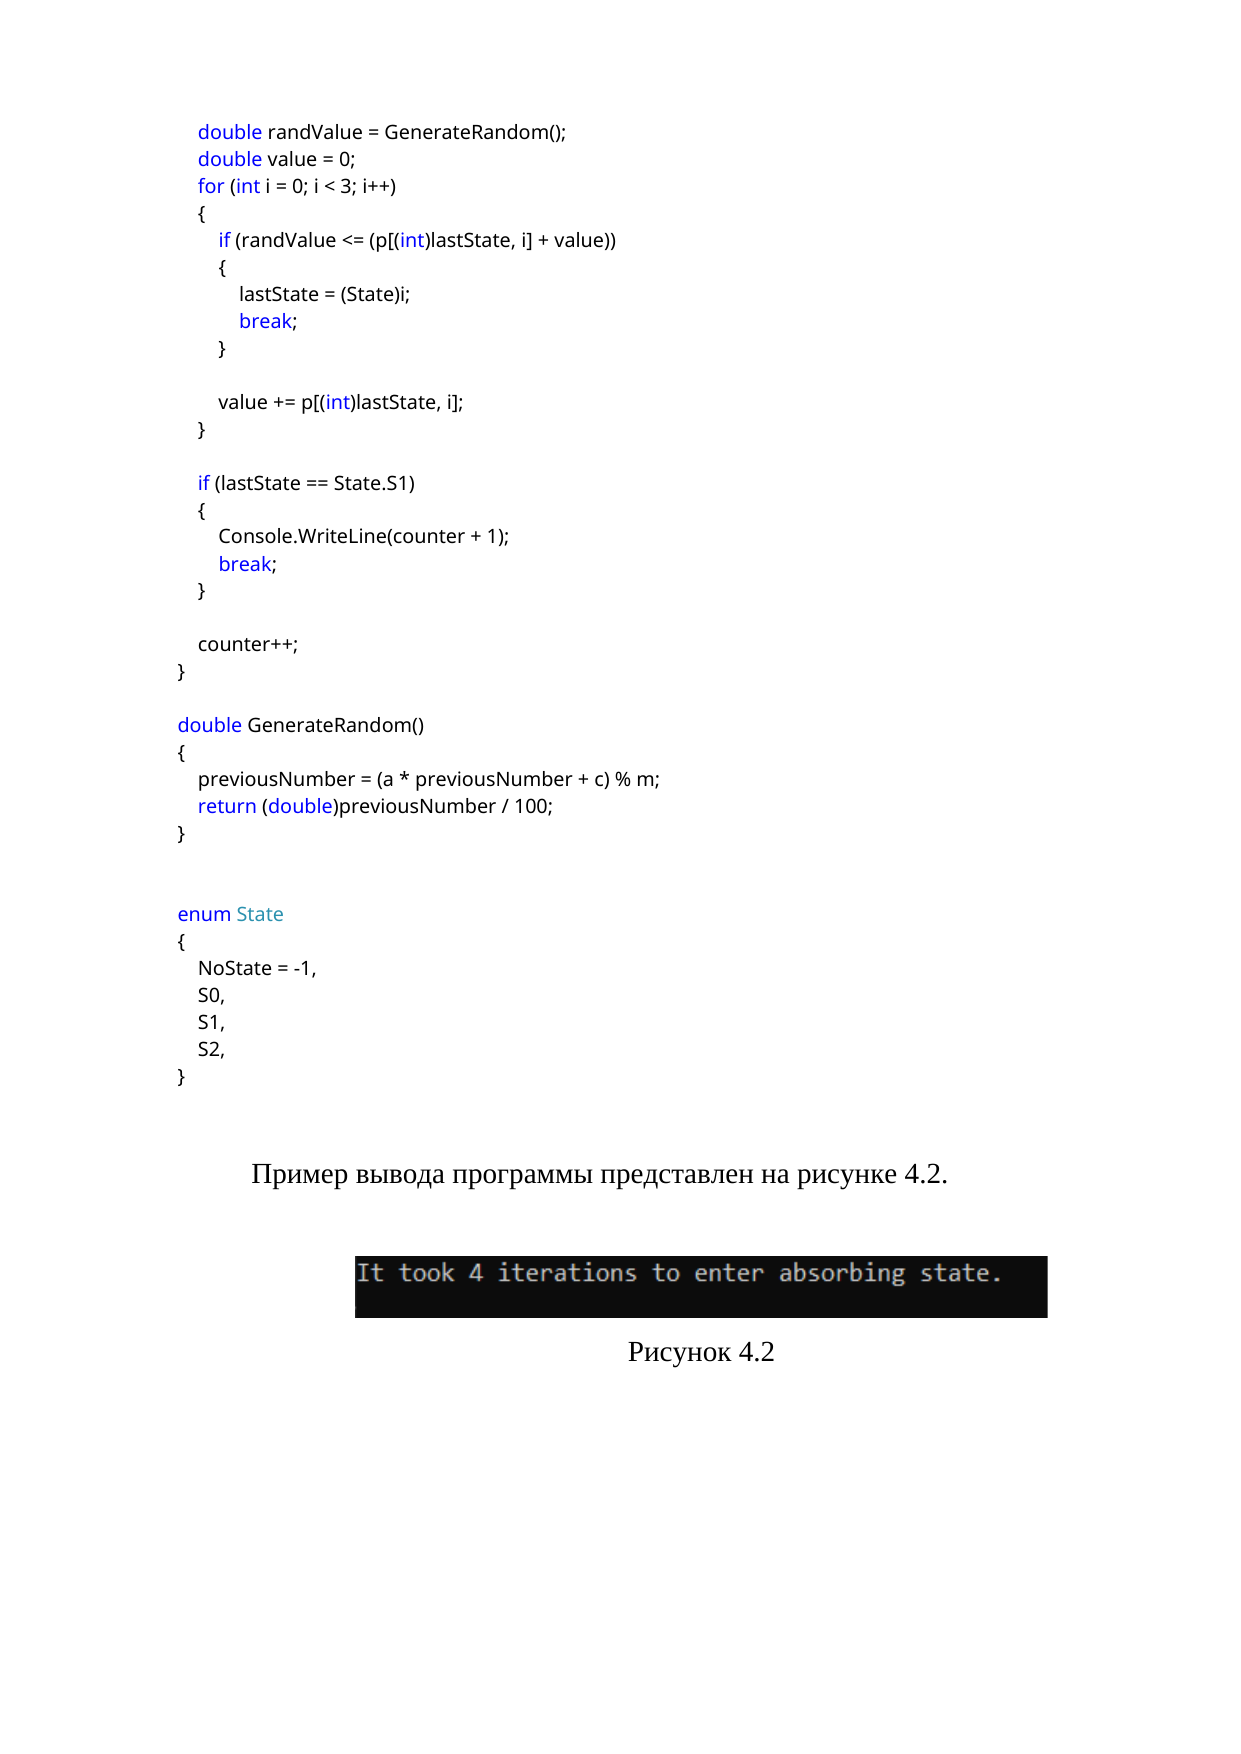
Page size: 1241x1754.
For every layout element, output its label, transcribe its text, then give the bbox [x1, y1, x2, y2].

text S2, [177, 1035, 1152, 1062]
text { [177, 496, 1152, 523]
text if (randValue <= (p[(int)lastState, i] + value)) [177, 226, 1152, 253]
text return (double)previousNumber / 100; [177, 793, 1152, 819]
text } [177, 334, 1152, 361]
text S1, [177, 1008, 1152, 1035]
text Рисунок 4.2 [177, 1334, 1152, 1368]
text S0, [177, 981, 1152, 1008]
text { [177, 739, 1152, 766]
text { [177, 927, 1152, 954]
text if (lastState == State.S1) [177, 469, 1152, 496]
text Пример вывода программы представлен на рисунке 4.2. [177, 1156, 1152, 1190]
text double GenerateRandom() [177, 712, 1152, 739]
text for (int i = 0; i < 3; i++) [177, 172, 1152, 199]
text } [177, 658, 1152, 685]
text } [177, 819, 1152, 847]
picture [355, 1256, 1048, 1318]
text counter++; [177, 631, 1152, 658]
text NoState = -1, [177, 954, 1152, 981]
text Console.WriteLine(counter + 1); [177, 523, 1152, 550]
text break; [177, 550, 1152, 577]
text } [177, 577, 1152, 604]
text } [177, 1062, 1152, 1089]
text previousNumber = (a * previousNumber + c) % m; [177, 766, 1152, 793]
text value += p[(int)lastState, i]; [177, 388, 1152, 415]
text double randValue = GenerateRandom(); [177, 118, 1152, 145]
text double value = 0; [177, 145, 1152, 172]
text { [177, 199, 1152, 226]
text enum State [177, 901, 1152, 927]
text { [177, 253, 1152, 280]
text } [177, 415, 1152, 442]
text break; [177, 307, 1152, 334]
text lastState = (State)i; [177, 280, 1152, 307]
